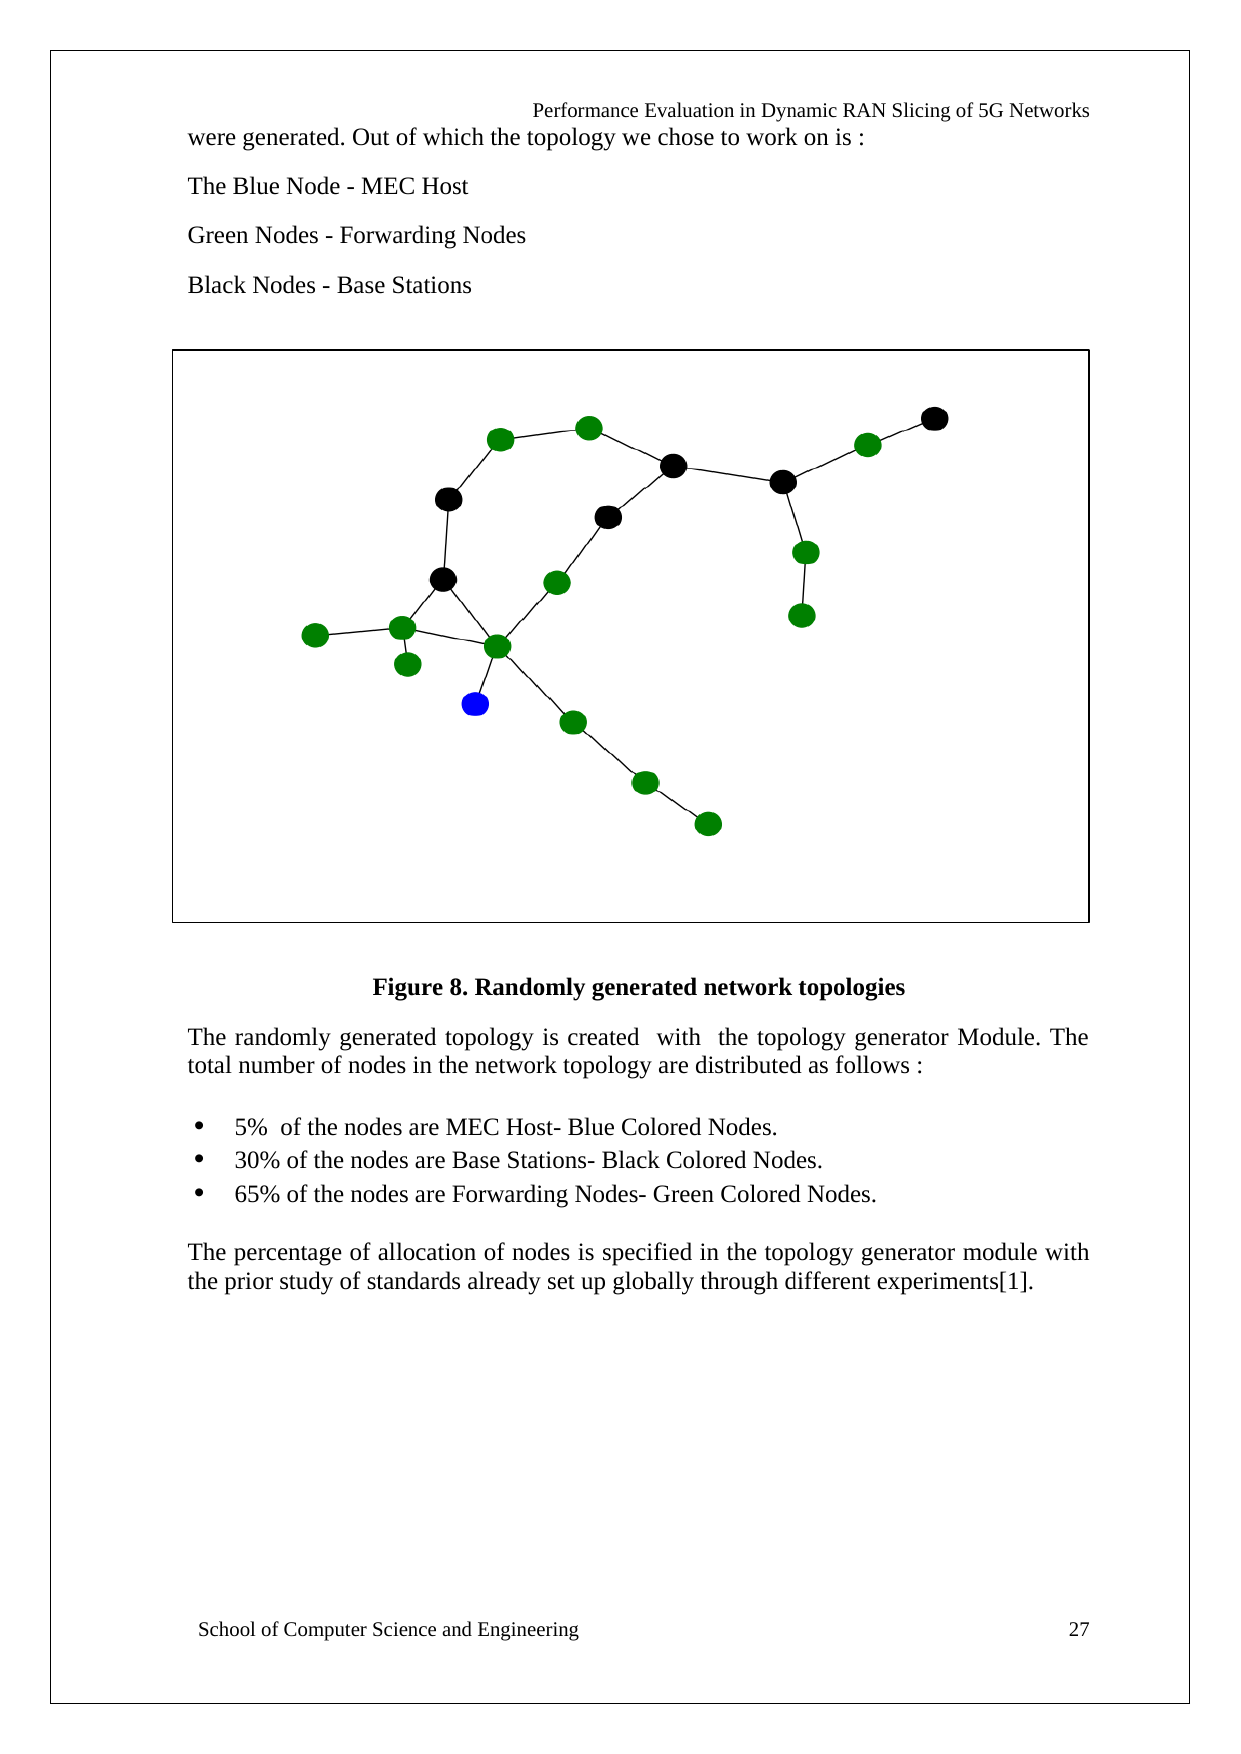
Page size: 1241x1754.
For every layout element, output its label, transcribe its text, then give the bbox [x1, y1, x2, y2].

text The percentage of allocation of nodes is specified in the topology generator module with the prior study of standards already set up globally through different experiments[1]. [187, 1237, 1090, 1295]
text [187, 122, 1090, 150]
list 65% of the nodes are Forwarding Nodes- Green Colored Nodes. [204, 1175, 1090, 1209]
list 5% of the nodes are MEC Host- Blue Colored Nodes. [204, 1108, 1090, 1142]
text The randomly generated topology is created with the topology generator Module. The total number of nodes in the network topology are distributed as follows : [187, 1022, 1090, 1079]
text Figure 8. Randomly generated network topologies [187, 972, 1090, 1001]
list 30% of the nodes are Base Stations- Black Colored Nodes. [204, 1142, 1090, 1175]
picture [280, 393, 970, 849]
text Black Nodes - Base Stations [187, 270, 1090, 298]
text Green Nodes - Forwarding Nodes [187, 220, 1090, 249]
text The Blue Node - MEC Host [187, 171, 1090, 200]
